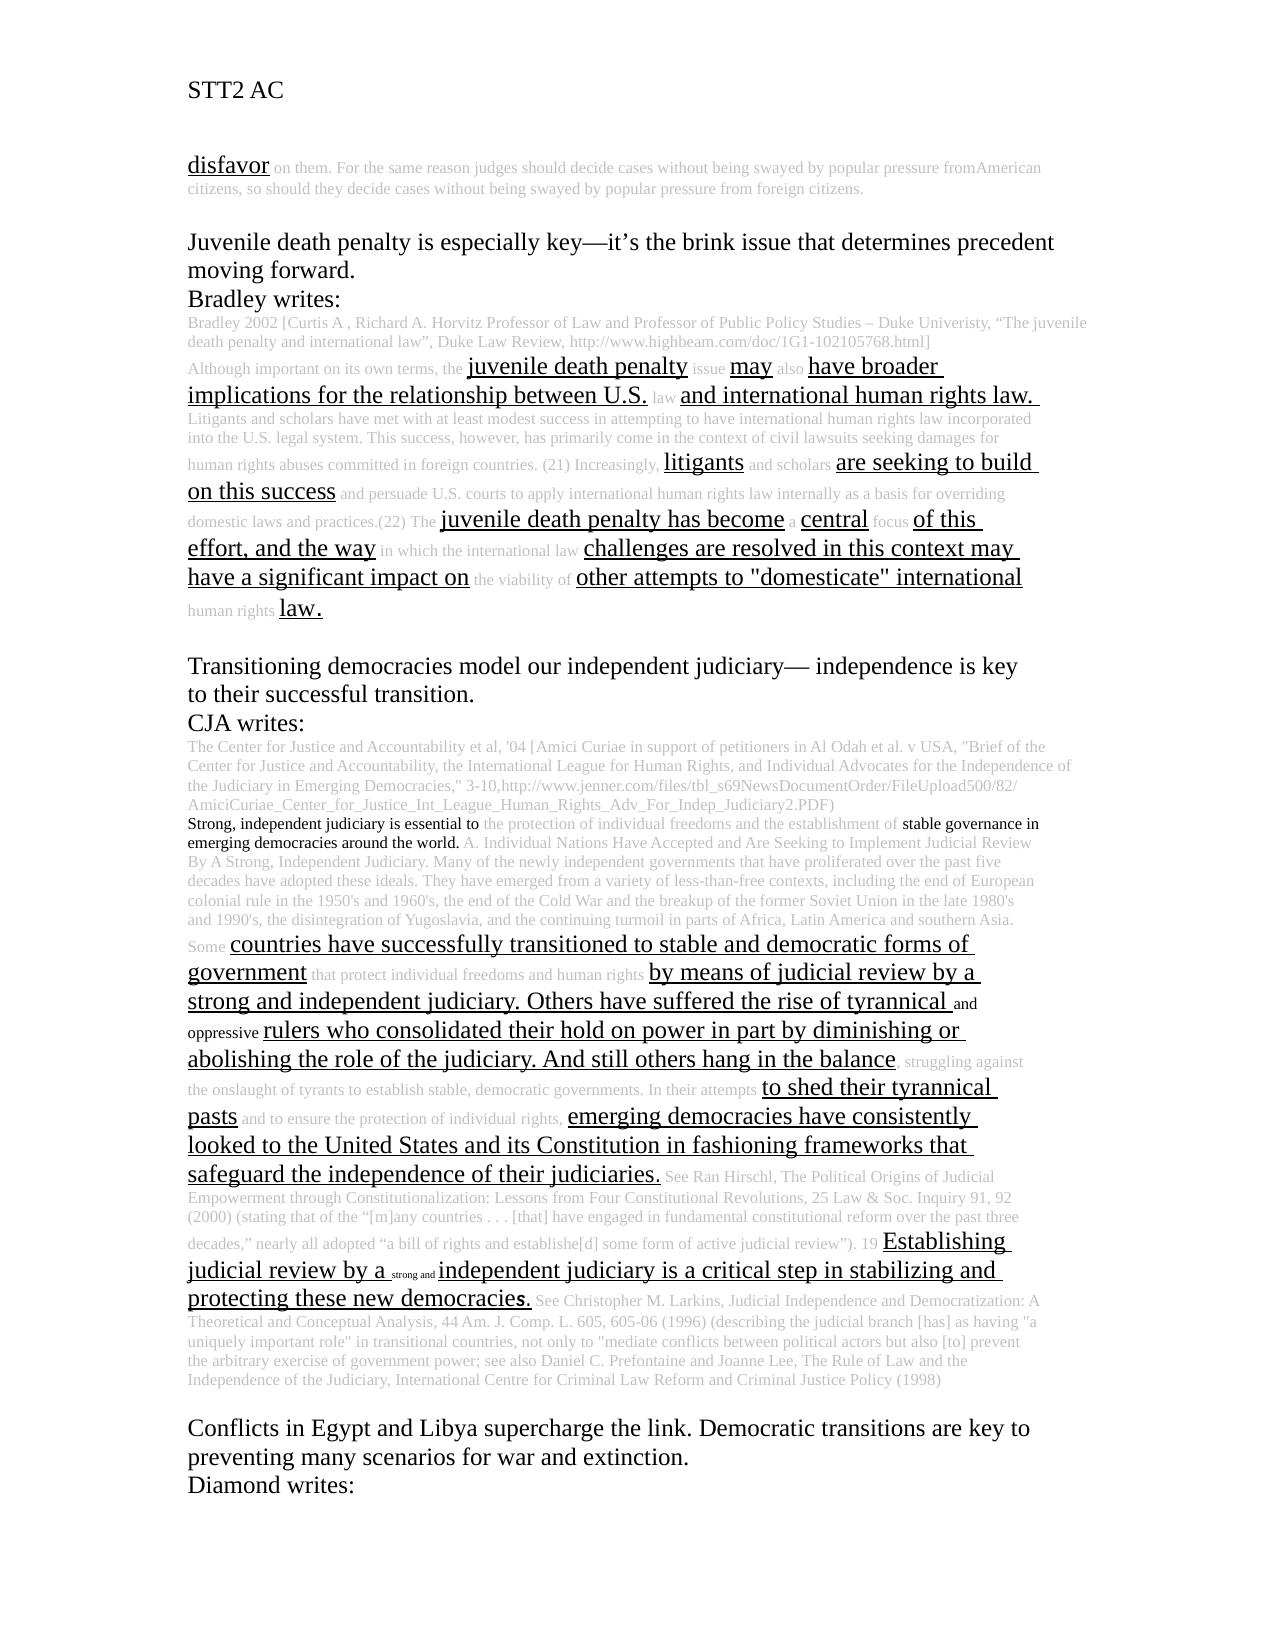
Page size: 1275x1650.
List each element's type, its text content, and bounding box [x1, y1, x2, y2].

text The Center for Justice and Accountability et al, '04 [Amici Curiae in support of petitioners in Al Odah et al. v USA, "Brief of the Center for Justice and Accountability, the International League for Human Rights, and Individual Advocates for the Independence of the Judiciary in Emerging Democracies," 3-10,http://www.jenner.com/files/tbl_s69NewsDocumentOrder/FileUpload500/82/AmiciCuriae_Center_for_Justice_Int_League_Human_Rights_Adv_For_Indep_Judiciary2.PDF) [187, 737, 1087, 814]
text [187, 150, 1087, 198]
text Bradley 2002 [Curtis A , Richard A. Horvitz Professor of Law and Professor of Public Policy Studies – Duke Univeristy, “The juvenile death penalty and international law”, Duke Law Review, http://www.highbeam.com/doc/1G1-102105768.html] [187, 313, 1087, 351]
text Bradley writes: [187, 284, 1087, 313]
text Juvenile death penalty is especially key—it’s the brink issue that determines precedent moving forward. [187, 227, 1087, 284]
text Conflicts in Egypt and Libya supercharge the link. Democratic transitions are key to preventing many scenarios for war and extinction. [187, 1413, 1042, 1471]
text CJA writes: [187, 708, 1042, 737]
text Diamond writes: [187, 1471, 1042, 1499]
text Transitioning democracies model our independent judiciary— independence is key to their successful transition. [187, 651, 1042, 708]
text Although important on its own terms, the juvenile death penalty issue may also have broader implications for the relationship between U.S. law and international human rights law. Litigants and scholars have met with at least modest success in attempting to have international human rights law incorporated into the U.S. legal system. This success, however, has primarily come in the context of civil lawsuits seeking damages for human rights abuses committed in foreign countries. (21) Increasingly, litigants and scholars are seeking to build on this success and persuade U.S. courts to apply international human rights law internally as a basis for overriding domestic laws and practices.(22) The juvenile death penalty has become a central focus of this effort, and the way in which the international law challenges are resolved in this context may have a significant impact on the viability of other attempts to "domesticate" international human rights law. [187, 351, 1042, 622]
text Strong, independent judiciary is essential to the protection of individual freedoms and the establishment of stable governance in emerging democracies around the world. A. Individual Nations Have Accepted and Are Seeking to Implement Judicial Review By A Strong, Independent Judiciary. Many of the newly independent governments that have proliferated over the past five decades have adopted these ideals. They have emerged from a variety of less-than-free contexts, including the end of European colonial rule in the 1950's and 1960's, the end of the Cold War and the breakup of the former Soviet Union in the late 1980's and 1990's, the disintegration of Yugoslavia, and the continuing turmoil in parts of Africa, Latin America and southern Asia. Some countries have successfully transitioned to stable and democratic forms of government that protect individual freedoms and human rights by means of judicial review by a strong and independent judiciary. Others have suffered the rise of tyrannical and oppressive rulers who consolidated their hold on power in part by diminishing or abolishing the role of the judiciary. And still others hang in the balance, struggling against the onslaught of tyrants to establish stable, democratic governments. In their attempts to shed their tyrannical pasts and to ensure the protection of individual rights, emerging democracies have consistently looked to the United States and its Constitution in fashioning frameworks that safeguard the independence of their judiciaries. See Ran Hirschl, The Political Origins of Judicial Empowerment through Constitutionalization: Lessons from Four Constitutional Revolutions, 25 Law & Soc. Inquiry 91, 92 (2000) (stating that of the “[m]any countries . . . [that] have engaged in fundamental constitutional reform over the past three decades,” nearly all adopted “a bill of rights and establishe[d] some form of active judicial review”). 19 Establishing judicial review by a strong and independent judiciary is a critical step in stabilizing and protecting these new democracies. See Christopher M. Larkins, Judicial Independence and Democratization: A Theoretical and Conceptual Analysis, 44 Am. J. Comp. L. 605, 605-06 (1996) (describing the judicial branch [has] as having "a uniquely important role" in transitional countries, not only to "mediate conflicts between political actors but also [to] prevent the arbitrary exercise of government power; see also Daniel C. Prefontaine and Joanne Lee, The Rule of Law and the Independence of the Judiciary, International Centre for Criminal Law Reform and Criminal Justice Policy (1998) [187, 814, 1042, 1389]
